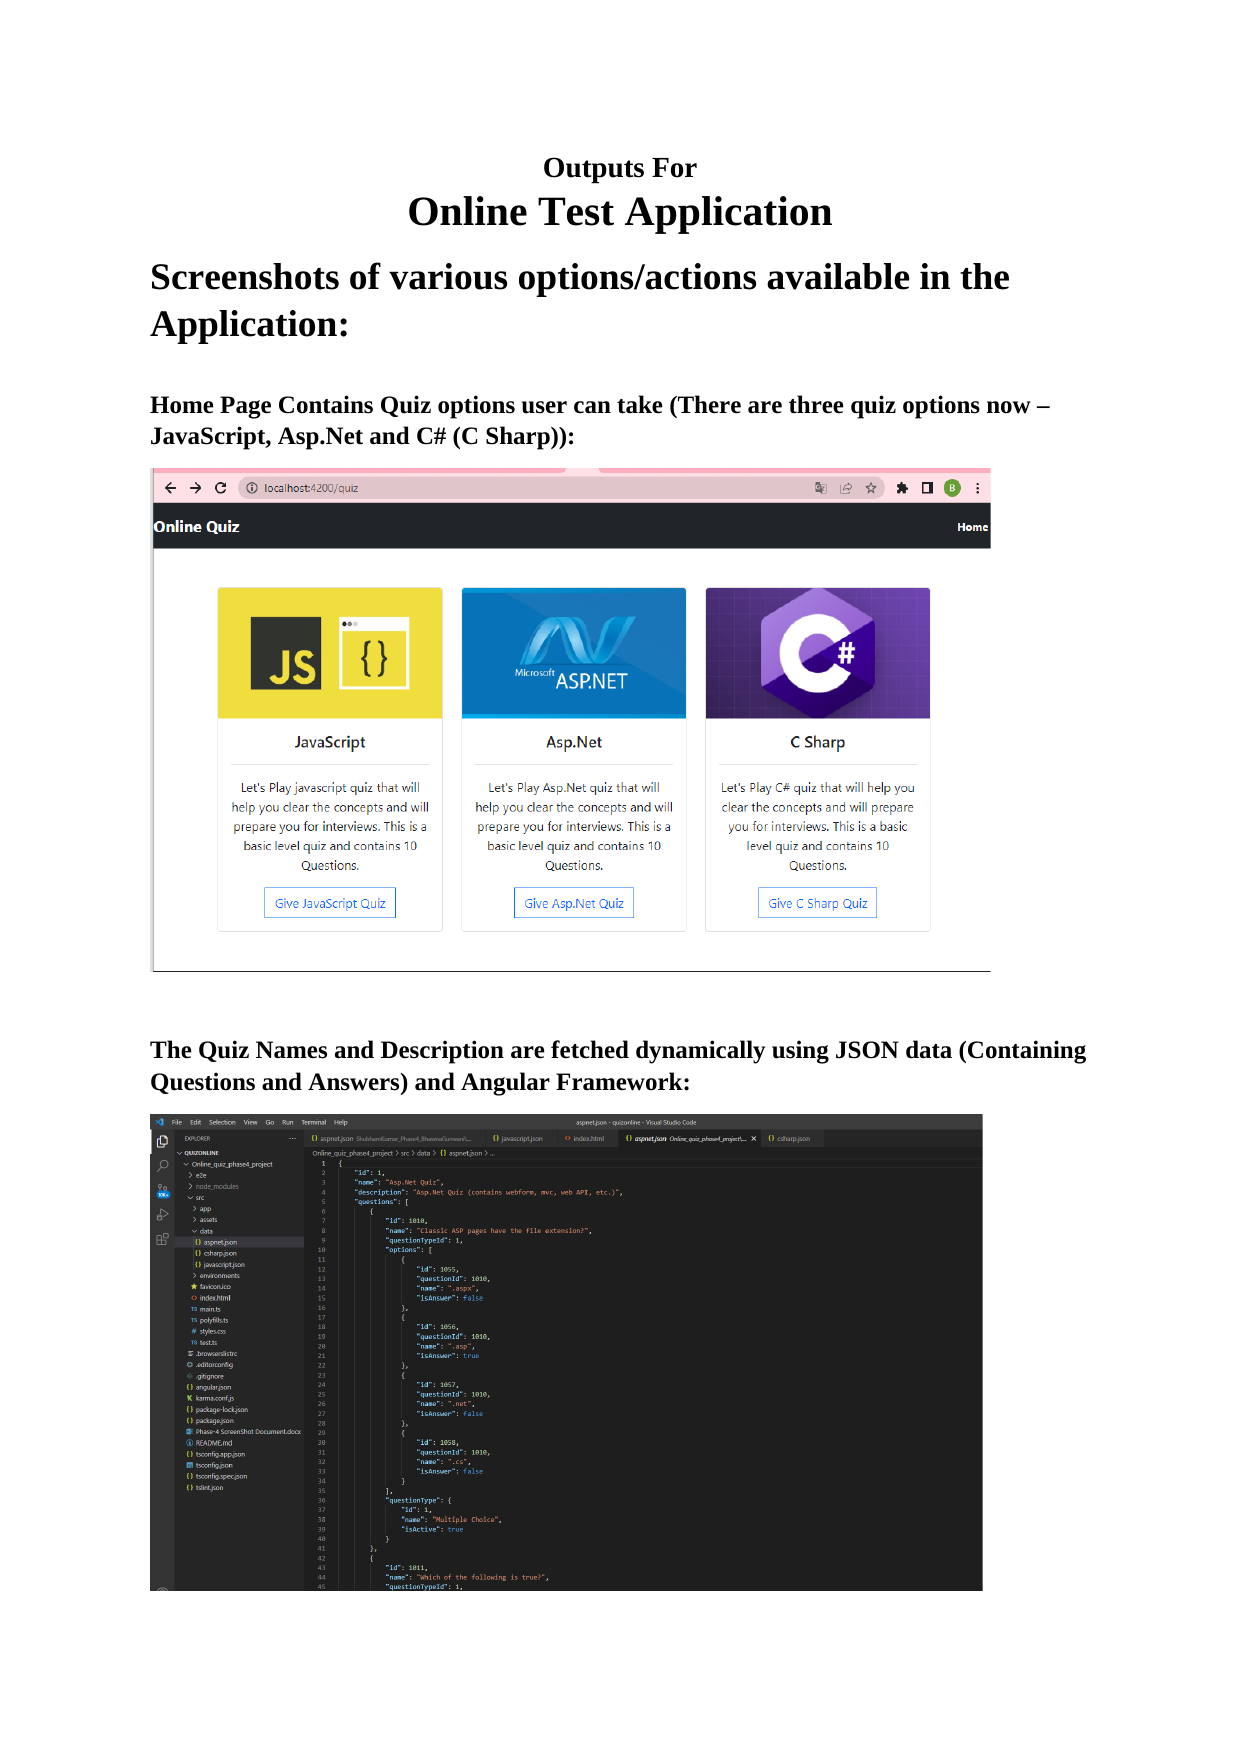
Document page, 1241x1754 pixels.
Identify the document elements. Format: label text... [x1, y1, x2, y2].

text Outputs For [150, 150, 1090, 183]
text Online Test Application [150, 186, 1090, 234]
text Home Page Contains Quiz options user can take (There are three quiz options now – JavaScript, Asp.Net and C# (C Sharp)): [150, 390, 1090, 450]
text The Quiz Names and Description are fetched dynamically using JSON data (Containing Questions and Answers) and Angular Framework: [150, 1036, 1090, 1095]
picture [150, 468, 991, 972]
picture [150, 1114, 983, 1591]
text Screenshots of various options/actions available in the Application: [150, 254, 1090, 344]
